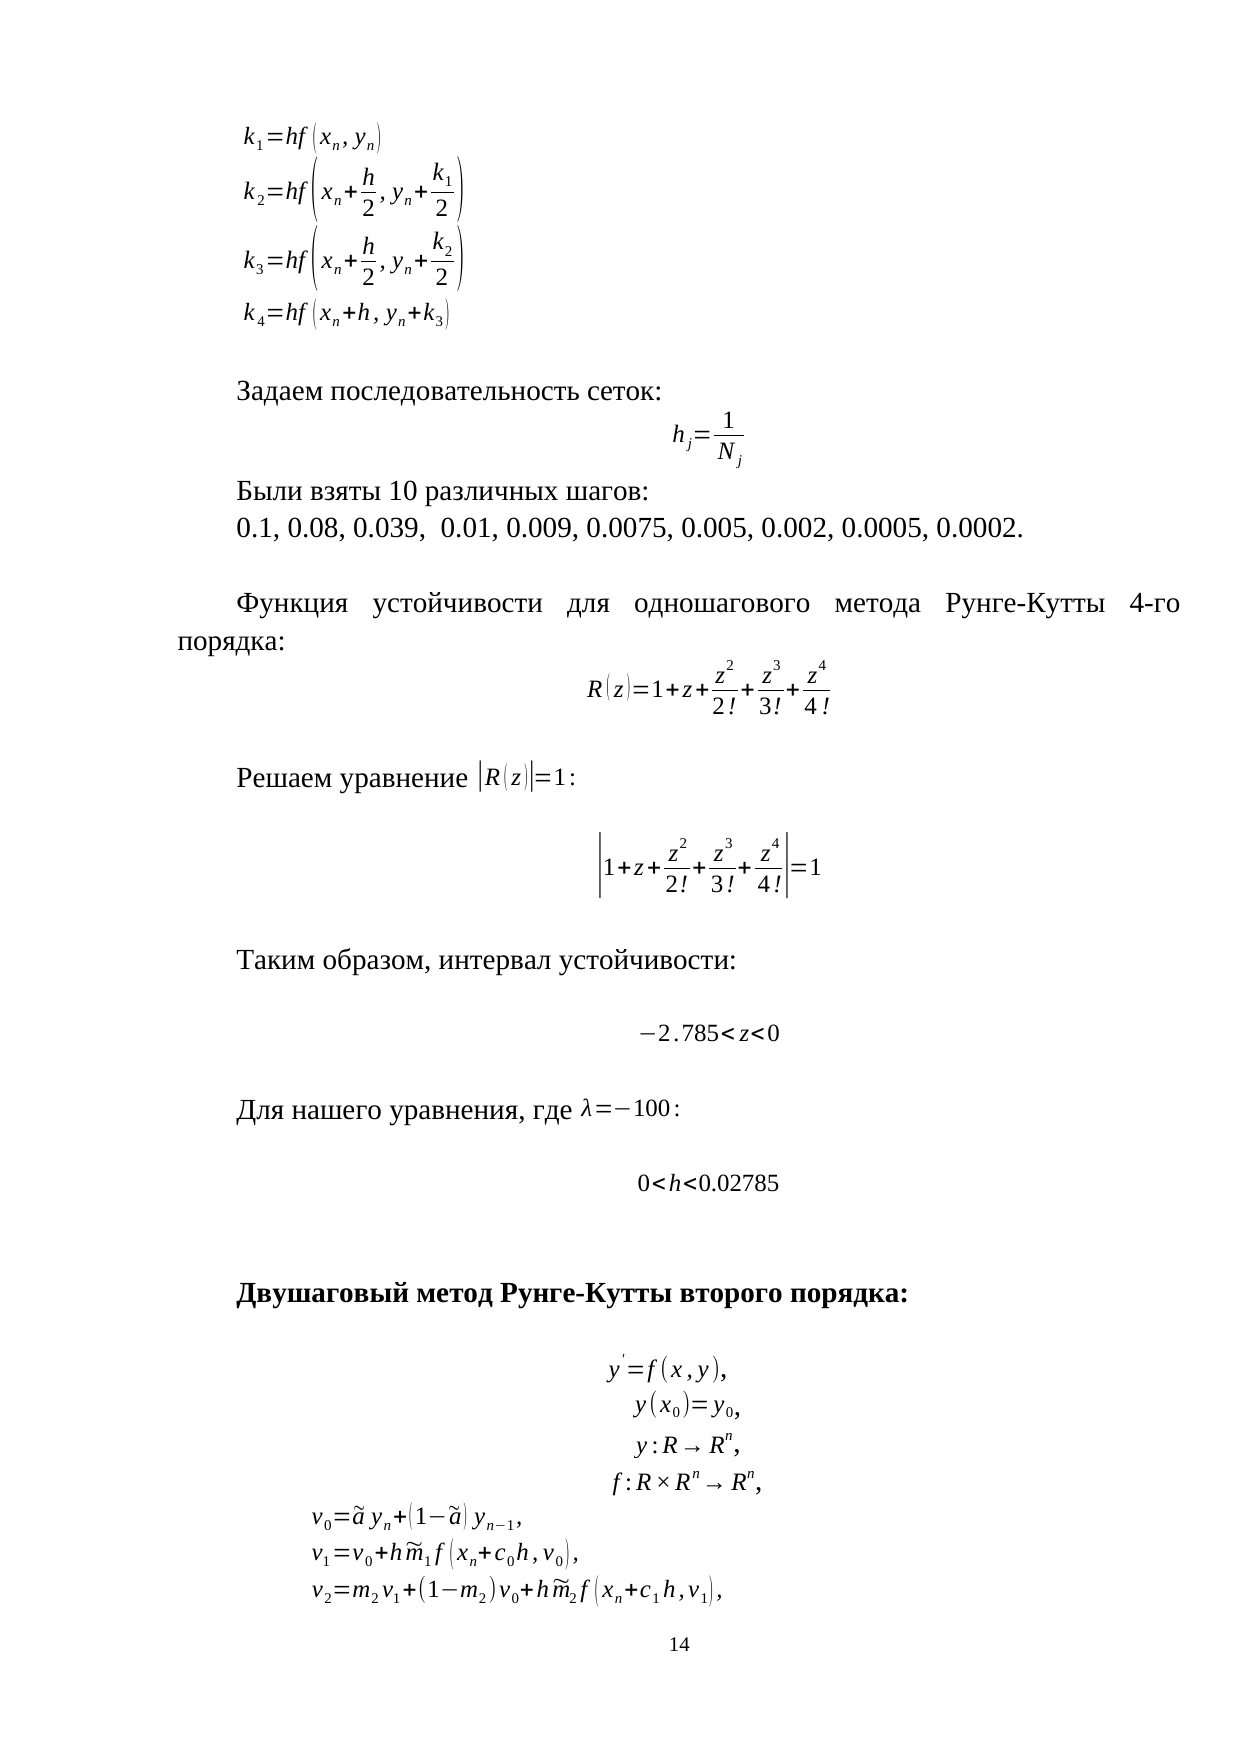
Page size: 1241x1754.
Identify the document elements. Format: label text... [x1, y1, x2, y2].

text Двушаговый метод Рунге-Кутты второго порядка: [177, 1275, 1181, 1309]
text Были взяты 10 различных шагов: [177, 469, 1181, 507]
text Для нашего уравнения, где [177, 1088, 1181, 1125]
text , [133, 1421, 1181, 1459]
text , [133, 1459, 1181, 1496]
text Таким образом, интервал устойчивости: [177, 938, 1181, 975]
text , [605, 1346, 1181, 1384]
text 0.1, 0.08, 0.039, 0.01, 0.009, 0.0075, 0.005, 0.002, 0.0005, 0.0002. [177, 507, 1181, 544]
text Функция устойчивости для одношагового метода Рунге-Кутты 4-го порядка: [177, 582, 1181, 657]
text Решаем уравнение [177, 757, 1181, 794]
text , [133, 1384, 1181, 1421]
text Задаем последовательность сеток: [177, 369, 1181, 406]
